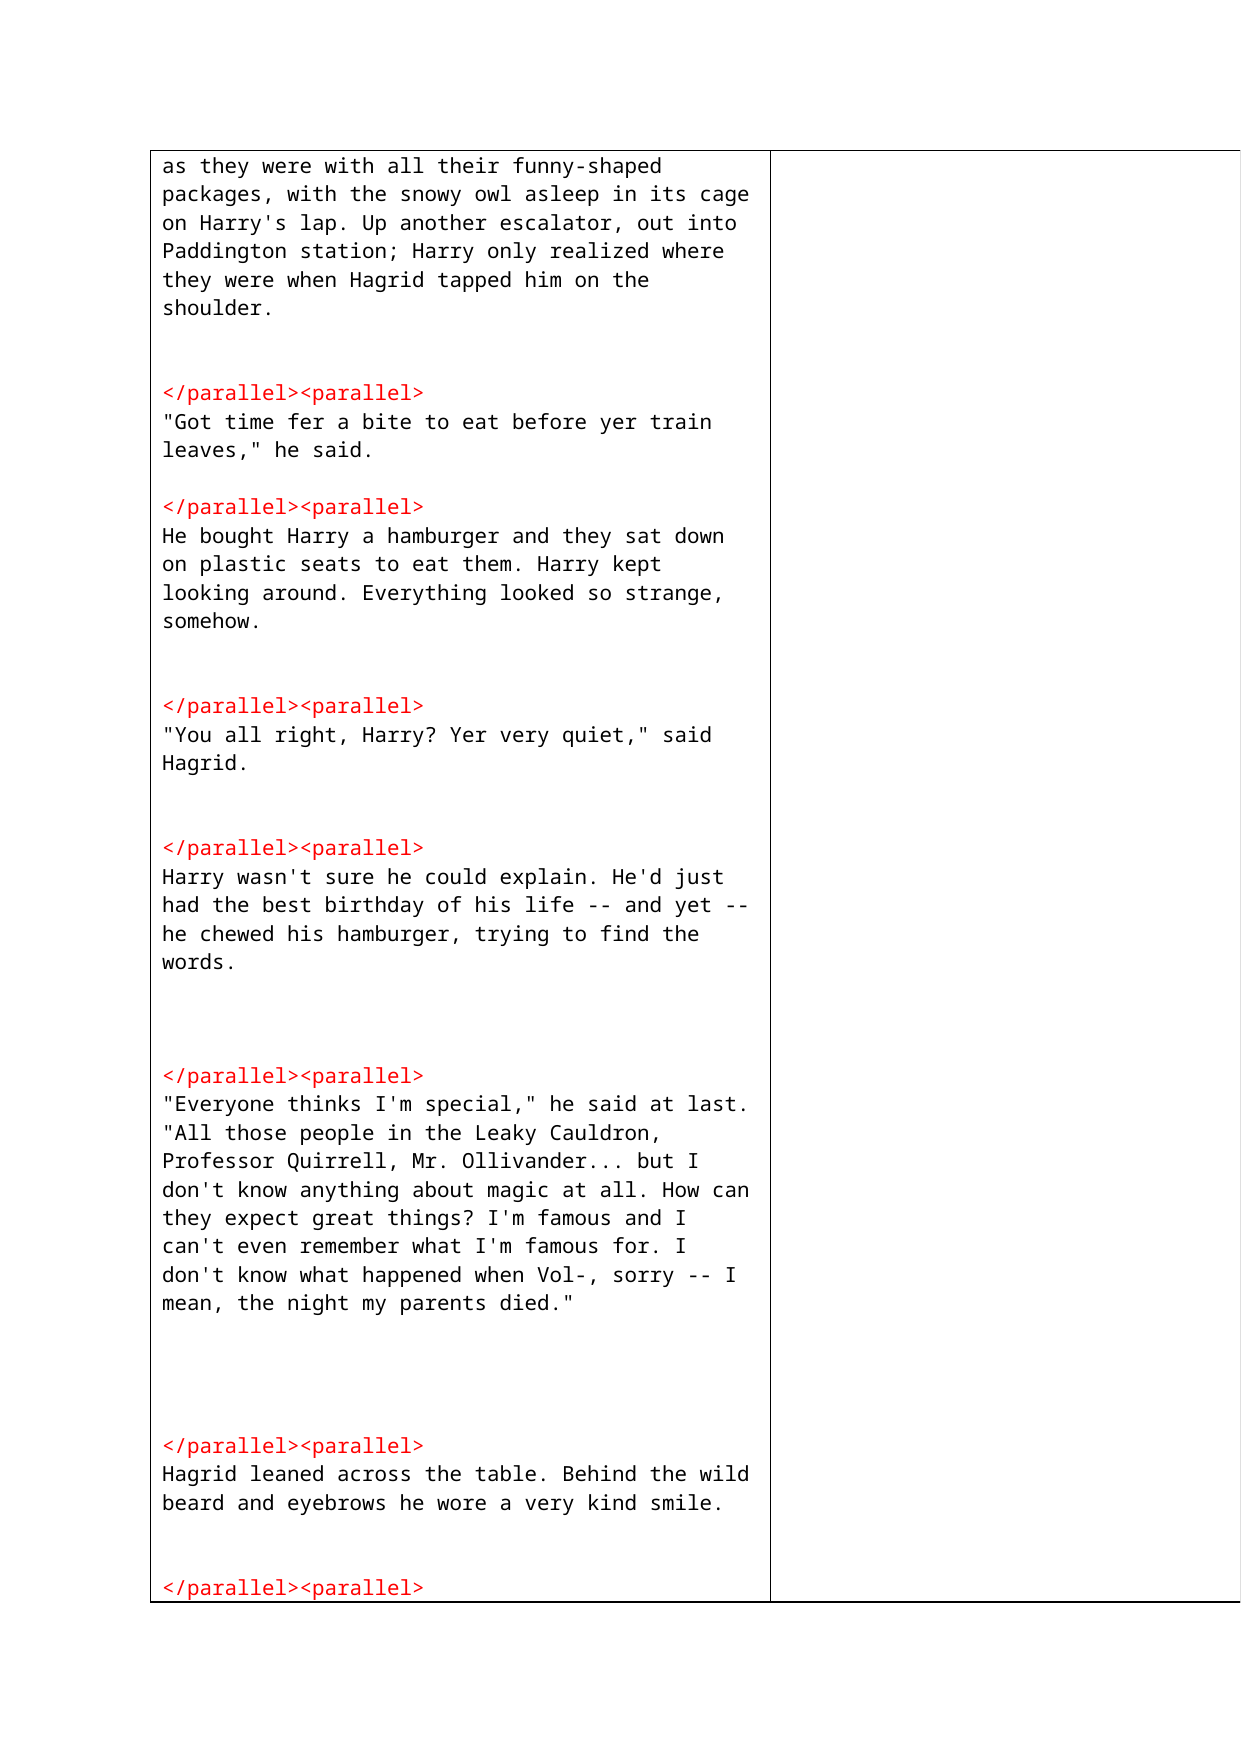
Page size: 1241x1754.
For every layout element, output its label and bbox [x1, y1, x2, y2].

table_header [771, 151, 1240, 1601]
table_header [151, 151, 770, 1601]
